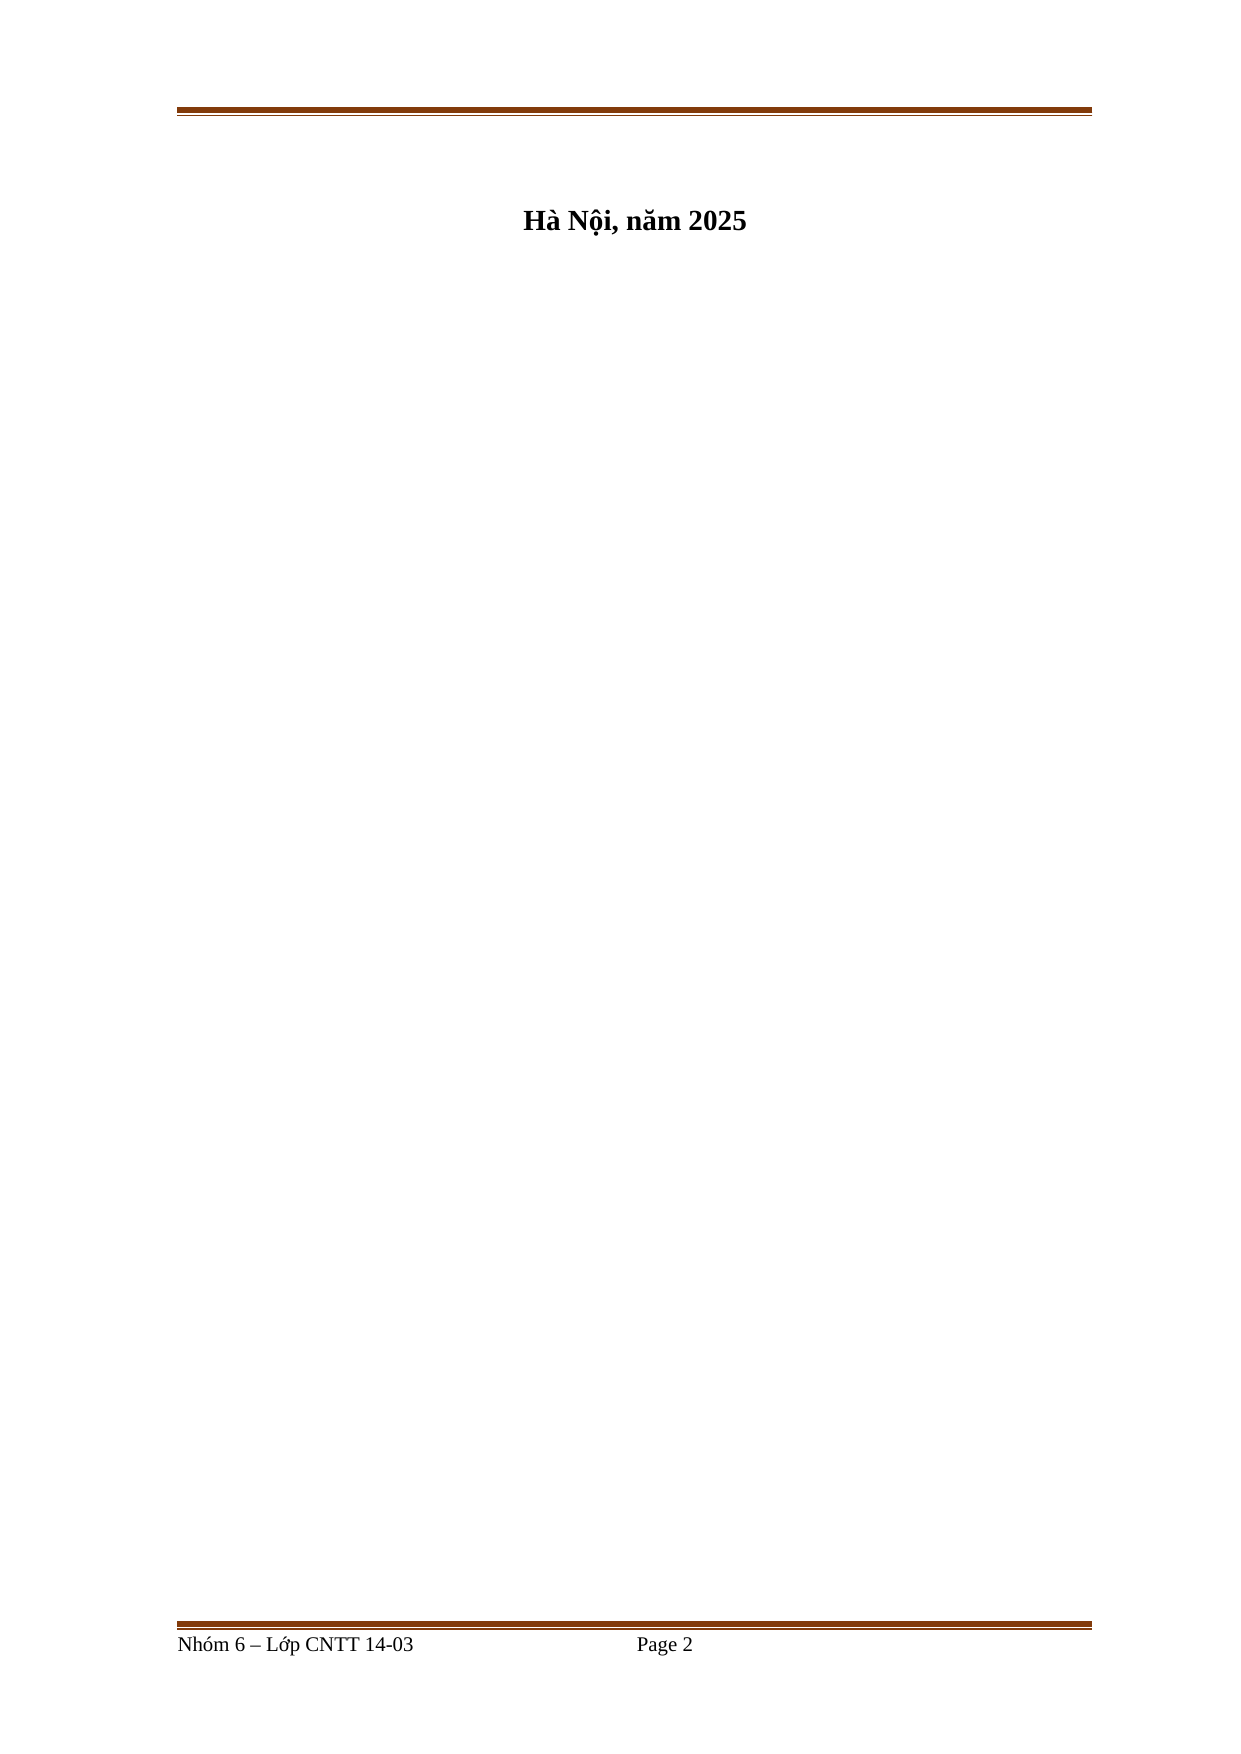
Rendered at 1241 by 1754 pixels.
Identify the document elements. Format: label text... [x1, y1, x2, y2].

text Hà Nội, năm 2025 [177, 203, 1092, 237]
